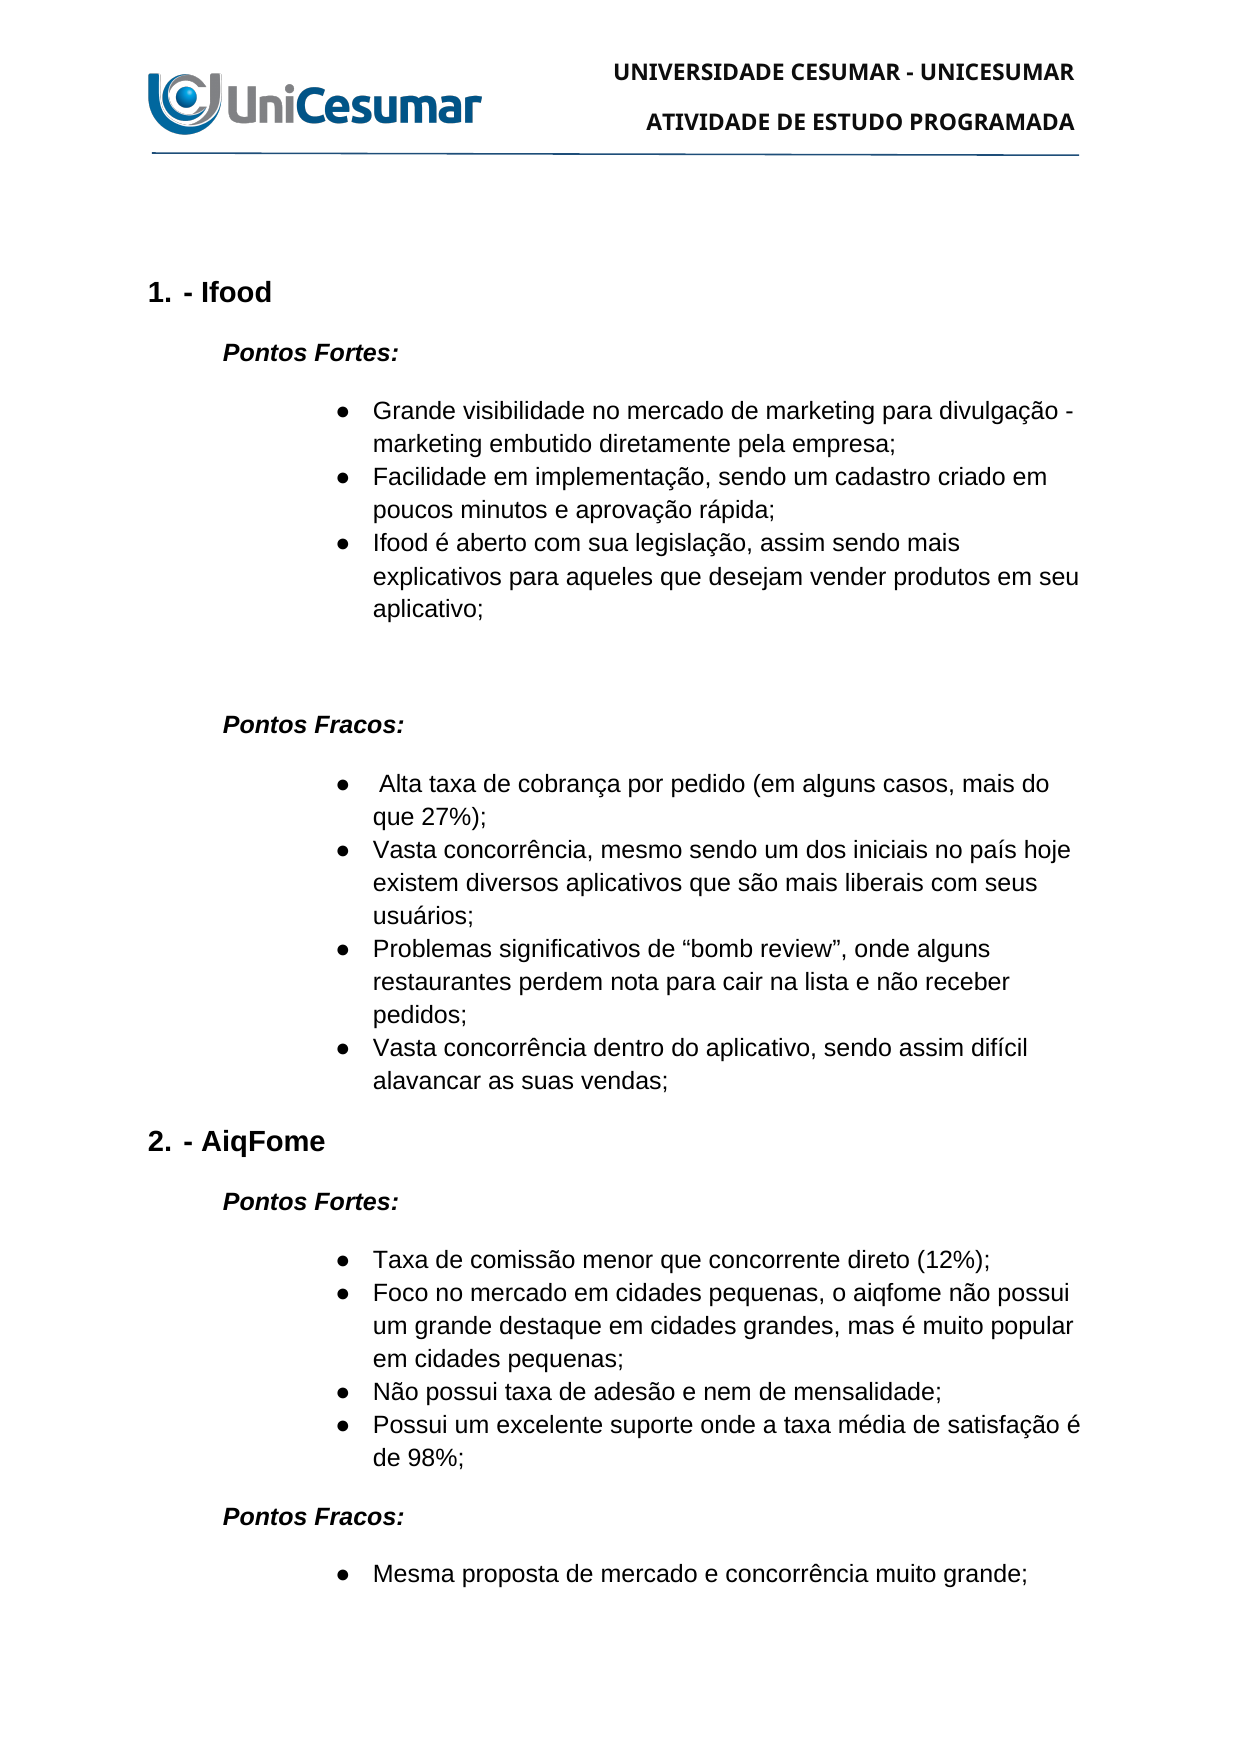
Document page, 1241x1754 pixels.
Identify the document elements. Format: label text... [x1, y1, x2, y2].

list Não possui taxa de adesão e nem de mensalidade; [335, 1377, 1092, 1406]
list Ifood é aberto com sua legislação, assim sendo mais explicativos para aqueles que desejam vender produtos em seu aplicativo; [335, 528, 1092, 623]
list Facilidade em implementação, sendo um cadastro criado em poucos minutos e aprovação rápida; [335, 462, 1092, 524]
list Problemas significativos de “bomb review”, onde alguns restaurantes perdem nota para cair na lista e não receber pedidos; [335, 934, 1092, 1028]
list Mesma proposta de mercado e concorrência muito grande; [335, 1559, 1092, 1588]
list Taxa de comissão menor que concorrente direto (12%); [335, 1245, 1092, 1274]
list Alta taxa de cobrança por pedido (em alguns casos, mais do que 27%); [335, 768, 1092, 830]
text Pontos Fortes: [148, 1187, 1092, 1216]
text 2. - AiqFome [148, 1124, 1092, 1157]
text Pontos Fracos: [148, 711, 1092, 739]
list Possui um excelente suporte onde a taxa média de satisfação é de 98%; [335, 1410, 1092, 1472]
text Pontos Fracos: [148, 1501, 1092, 1530]
list Vasta concorrência dentro do aplicativo, sendo assim difícil alavancar as suas vendas; [335, 1033, 1092, 1094]
list Foco no mercado em cidades pequenas, o aiqfome não possui um grande destaque em cidades grandes, mas é muito popular em cidades pequenas; [335, 1278, 1092, 1373]
list Vasta concorrência, mesmo sendo um dos iniciais no país hoje existem diversos aplicativos que são mais liberais com seus usuários; [335, 834, 1092, 929]
text Pontos Fortes: [148, 338, 1092, 367]
text 1. - Ifood [148, 275, 1092, 308]
picture [147, 73, 483, 136]
list Grande visibilidade no mercado de marketing para divulgação - marketing embutido diretamente pela empresa; [335, 396, 1092, 458]
